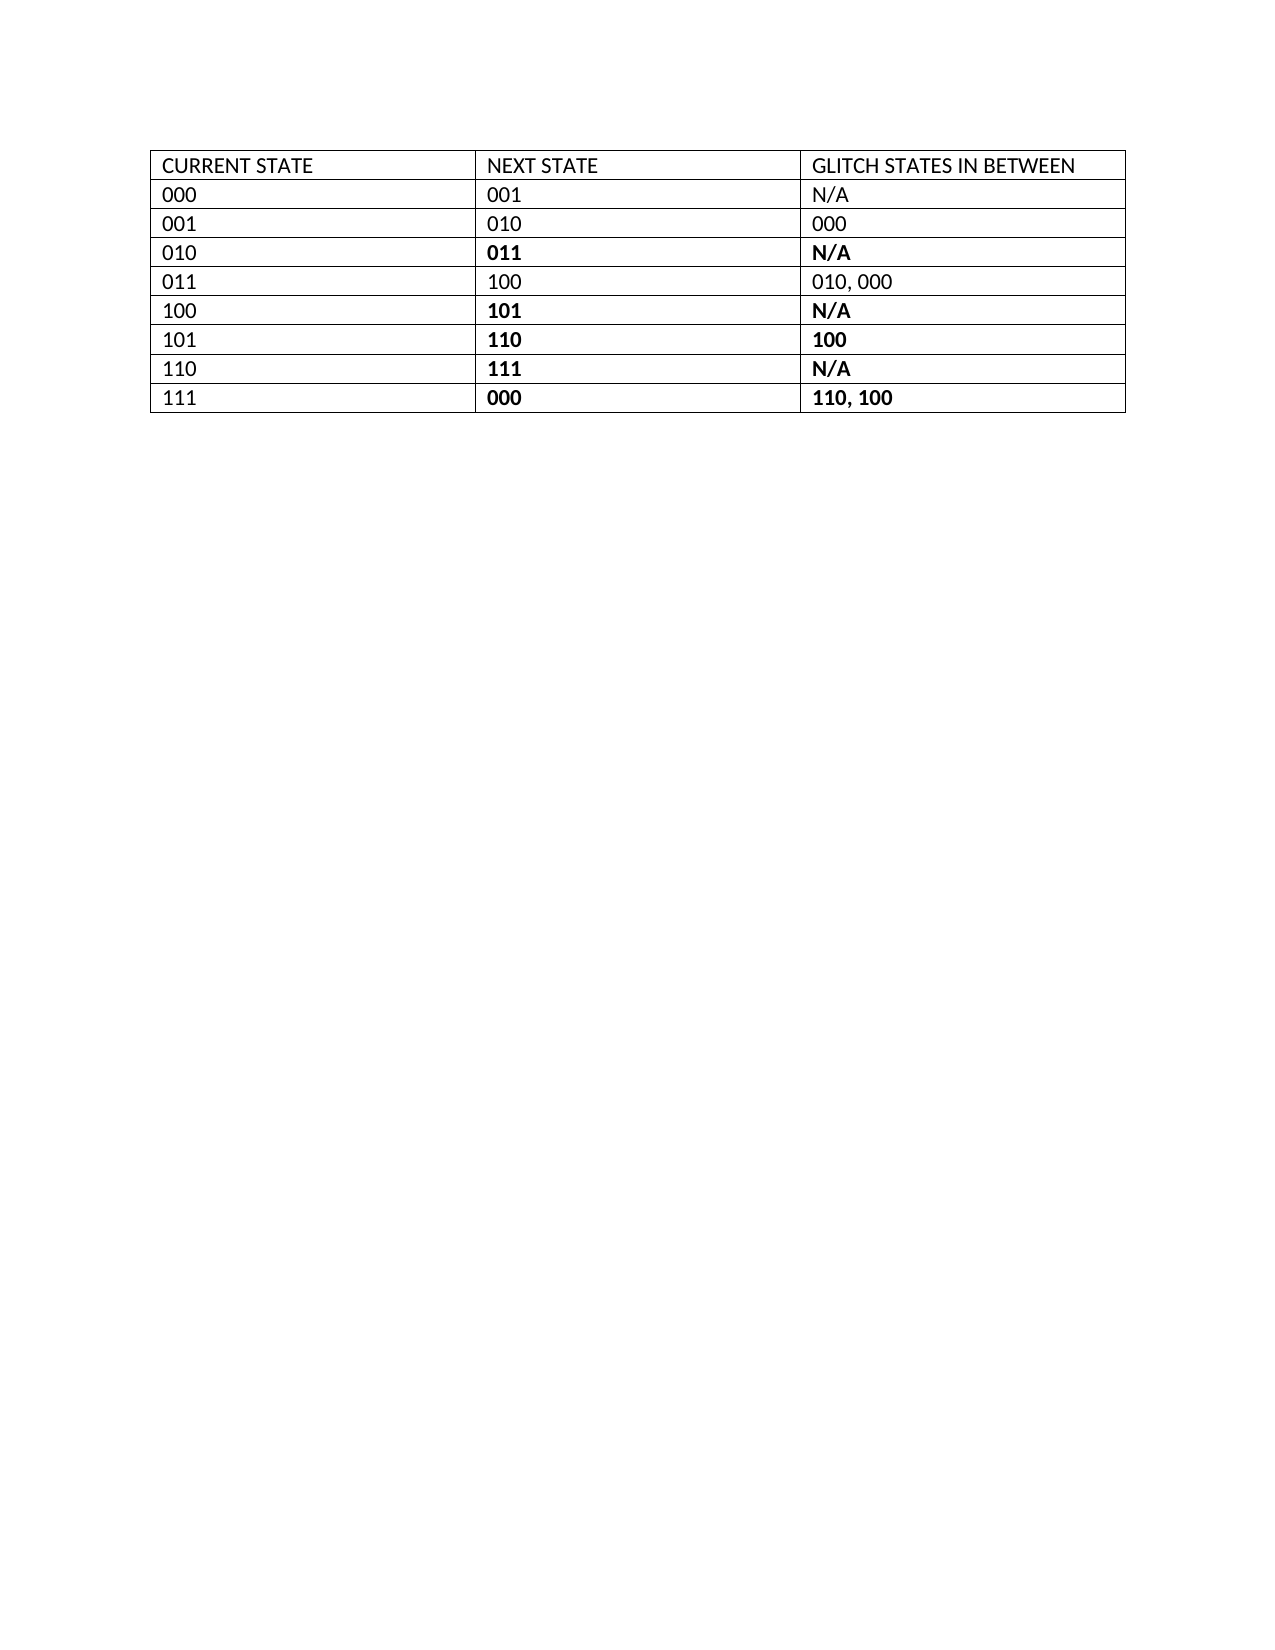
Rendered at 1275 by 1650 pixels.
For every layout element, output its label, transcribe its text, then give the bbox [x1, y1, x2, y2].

table_header GLITCH STATES IN BETWEEN [801, 151, 1125, 179]
table_cell 111 [151, 384, 475, 412]
table_header NEXT STATE [476, 151, 800, 179]
table_cell 001 [151, 209, 475, 237]
table_cell 010 [476, 209, 800, 237]
table_cell 110 [476, 325, 800, 353]
table_cell N/A [801, 296, 1125, 324]
table_cell 110 [151, 355, 475, 382]
table_cell 011 [151, 267, 475, 295]
table_cell 100 [801, 325, 1125, 353]
table_cell 000 [801, 209, 1125, 237]
table_cell 100 [151, 296, 475, 324]
table_cell 101 [151, 325, 475, 353]
table_cell 010, 000 [801, 267, 1125, 295]
table_cell 101 [476, 296, 800, 324]
table_cell N/A [801, 355, 1125, 382]
table_cell N/A [801, 238, 1125, 266]
table_cell 000 [151, 180, 475, 208]
table_cell 011 [476, 238, 800, 266]
table_cell 100 [476, 267, 800, 295]
table_cell 001 [476, 180, 800, 208]
table_header CURRENT STATE [151, 151, 475, 179]
table_cell 000 [476, 384, 800, 412]
table_cell 110, 100 [801, 384, 1125, 412]
table_cell 010 [151, 238, 475, 266]
table_cell 111 [476, 355, 800, 382]
table_cell N/A [801, 180, 1125, 208]
